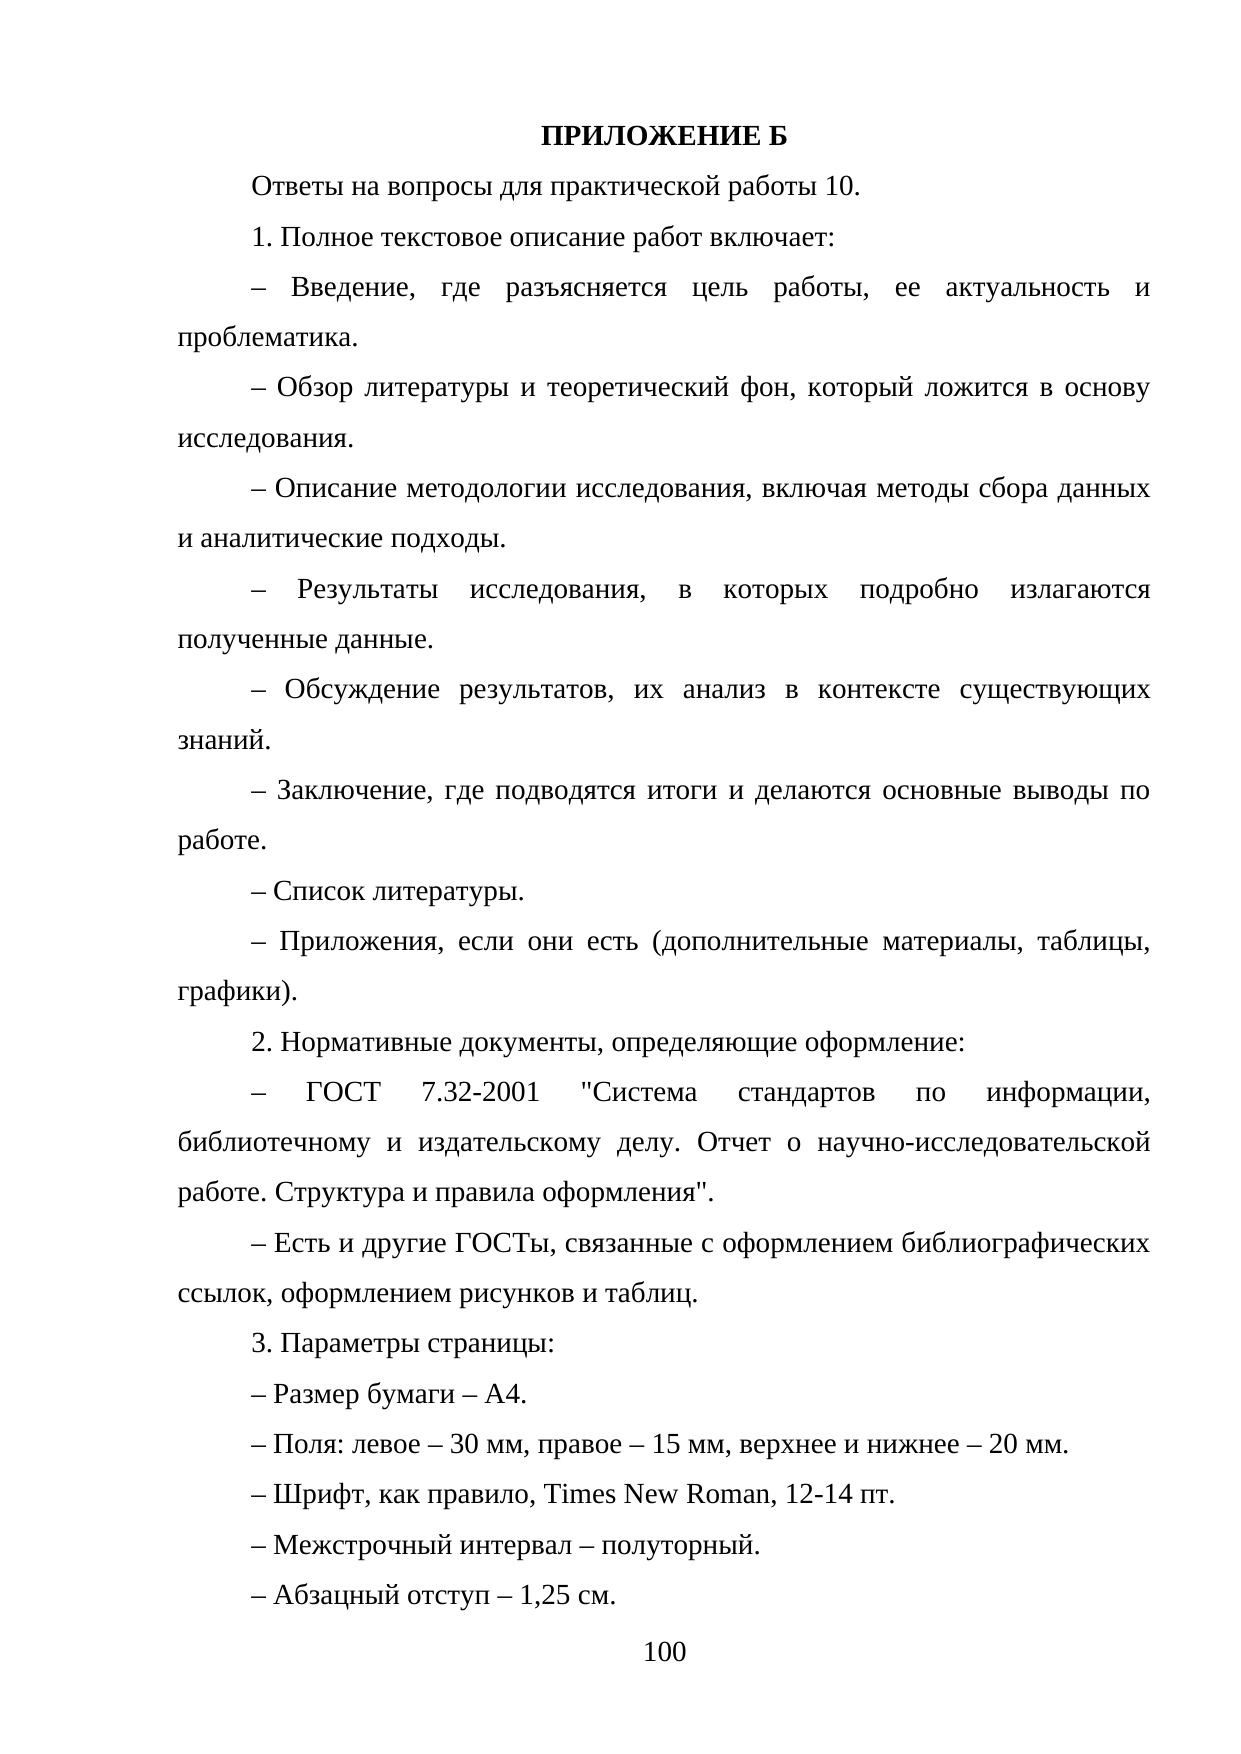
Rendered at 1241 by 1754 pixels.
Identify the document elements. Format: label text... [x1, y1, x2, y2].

text – Есть и другие ГОСТы, связанные с оформлением библиографических ссылок, оформлением рисунков и таблиц. [177, 1225, 1152, 1309]
text – Абзацный отступ – 1,25 см. [177, 1577, 1152, 1611]
text – Приложения, если они есть (дополнительные материалы, таблицы, графики). [177, 923, 1152, 1007]
text – Поля: левое – 30 мм, правое – 15 мм, верхнее и нижнее – 20 мм. [177, 1426, 1152, 1460]
text – Заключение, где подводятся итоги и делаются основные выводы по работе. [177, 772, 1152, 856]
text 2. Нормативные документы, определяющие оформление: [177, 1024, 1152, 1057]
text – Список литературы. [177, 873, 1152, 906]
text – Размер бумаги – А4. [177, 1376, 1152, 1409]
text – Результаты исследования, в которых подробно излагаются полученные данные. [177, 571, 1152, 655]
text 3. Параметры страницы: [177, 1326, 1152, 1359]
text Ответы на вопросы для практической работы 10. [177, 168, 1152, 202]
text 1. Полное текстовое описание работ включает: [177, 219, 1152, 252]
text – Шрифт, как правило, Times New Roman, 12-14 пт. [177, 1476, 1152, 1510]
text – Введение, где разъясняется цель работы, ее актуальность и проблематика. [177, 269, 1152, 353]
subtitle ПРИЛОЖЕНИЕ Б [177, 118, 1152, 152]
text – Обсуждение результатов, их анализ в контексте существующих знаний. [177, 671, 1152, 755]
text – Межстрочный интервал – полуторный. [177, 1527, 1152, 1560]
text – Описание методологии исследования, включая методы сбора данных и аналитические подходы. [177, 470, 1152, 554]
text – ГОСТ 7.32-2001 "Система стандартов по информации, библиотечному и издательскому делу. Отчет о научно-исследовательской работе. Структура и правила оформления". [177, 1074, 1152, 1208]
text – Обзор литературы и теоретический фон, который ложится в основу исследования. [177, 369, 1152, 453]
